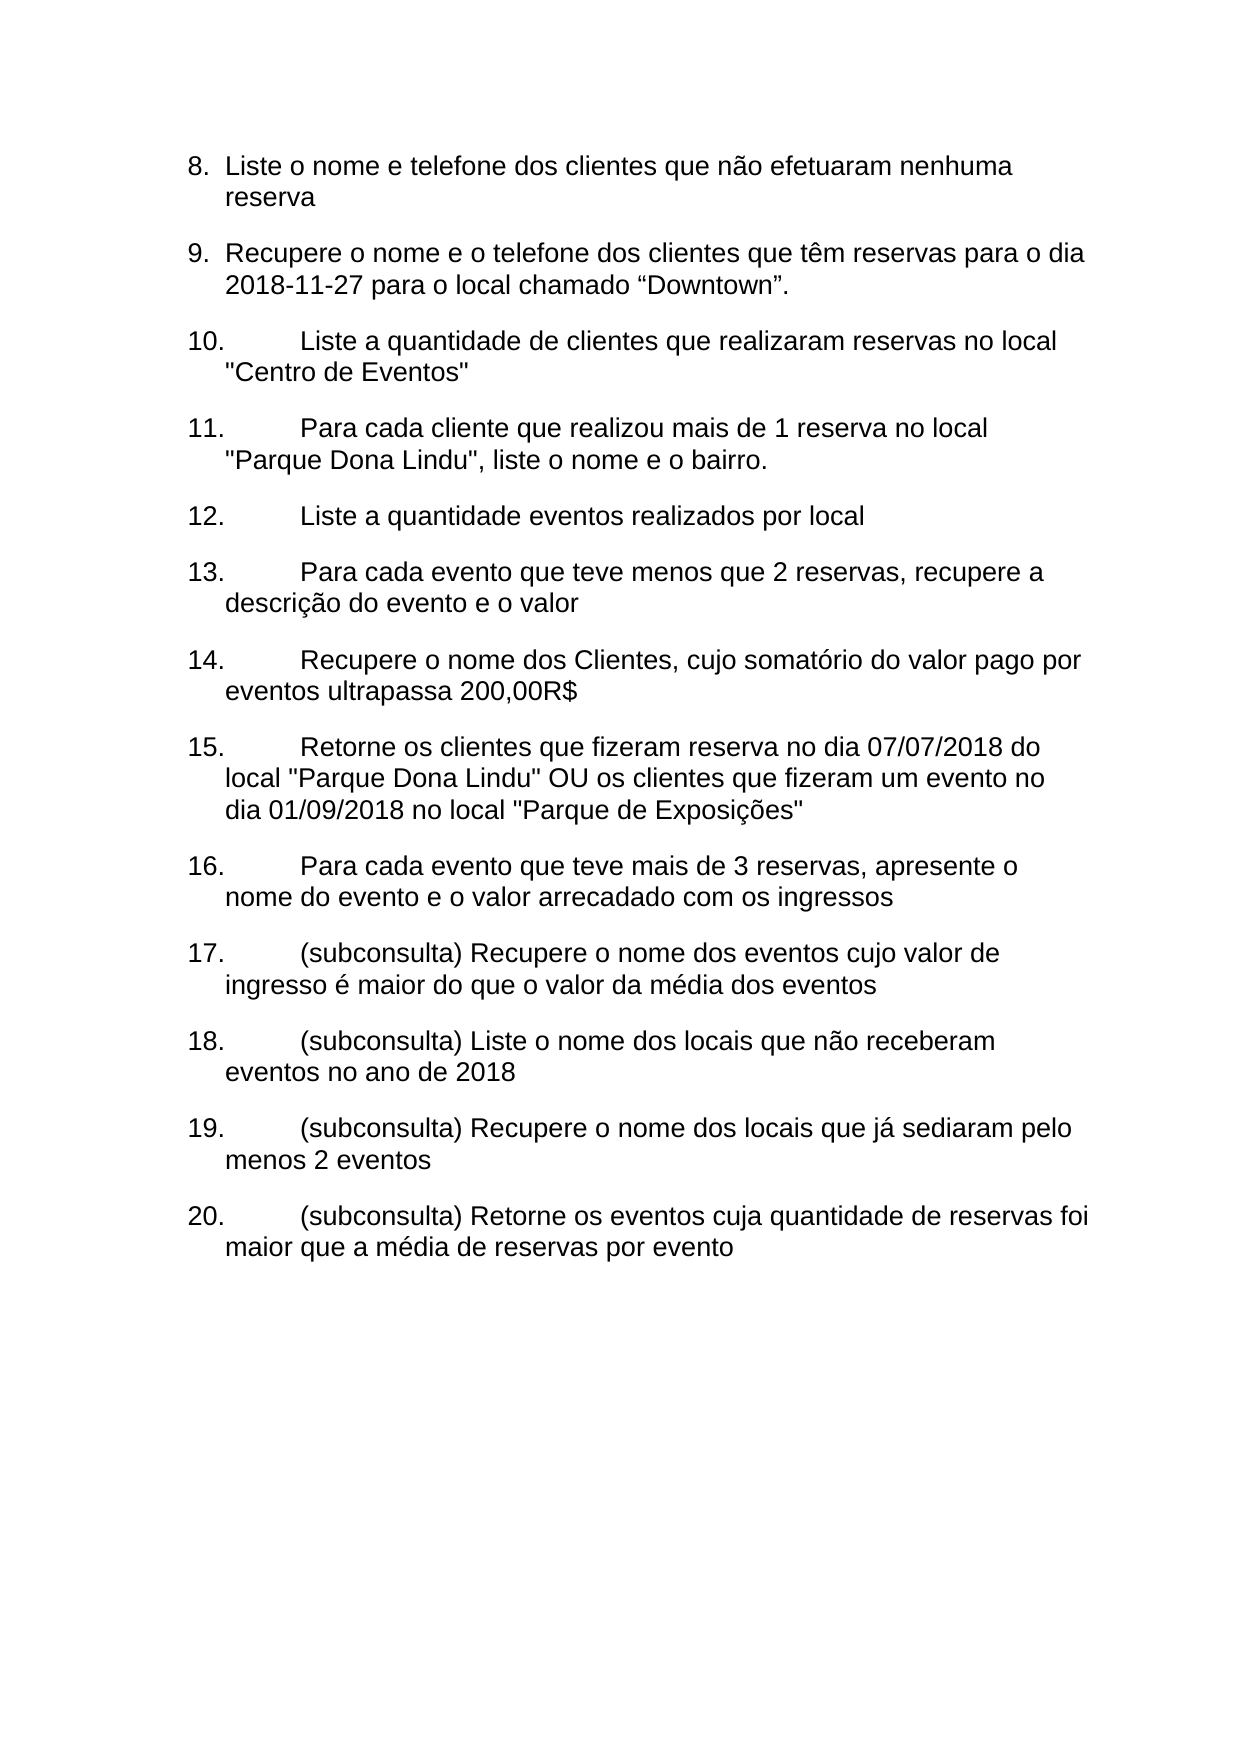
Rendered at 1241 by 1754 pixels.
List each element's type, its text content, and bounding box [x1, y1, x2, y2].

list Para cada evento que teve menos que 2 reservas, recupere a descrição do evento e o valor [187, 556, 1090, 619]
list (subconsulta) Retorne os eventos cuja quantidade de reservas foi maior que a média de reservas por evento [187, 1200, 1090, 1262]
list Liste a quantidade eventos realizados por local [187, 500, 1090, 531]
list (subconsulta) Liste o nome dos locais que não receberam eventos no ano de 2018 [187, 1025, 1090, 1087]
list (subconsulta) Recupere o nome dos locais que já sediaram pelo menos 2 eventos [187, 1112, 1090, 1175]
list Recupere o nome e o telefone dos clientes que têm reservas para o dia 2018-11-27 para o local chamado “Downtown”. [187, 237, 1090, 300]
list Retorne os clientes que fizeram reserva no dia 07/07/2018 do local "Parque Dona Lindu" OU os clientes que fizeram um evento no dia 01/09/2018 no local "Parque de Exposições" [187, 731, 1090, 825]
list Liste o nome e telefone dos clientes que não efetuaram nenhuma reserva [187, 150, 1090, 212]
list Para cada cliente que realizou mais de 1 reserva no local "Parque Dona Lindu", liste o nome e o bairro. [187, 412, 1090, 475]
list Liste a quantidade de clientes que realizaram reservas no local "Centro de Eventos" [187, 325, 1090, 387]
list Recupere o nome dos Clientes, cujo somatório do valor pago por eventos ultrapassa 200,00R$ [187, 644, 1090, 706]
list (subconsulta) Recupere o nome dos eventos cujo valor de ingresso é maior do que o valor da média dos eventos [187, 937, 1090, 1000]
list Para cada evento que teve mais de 3 reservas, apresente o nome do evento e o valor arrecadado com os ingressos [187, 850, 1090, 912]
